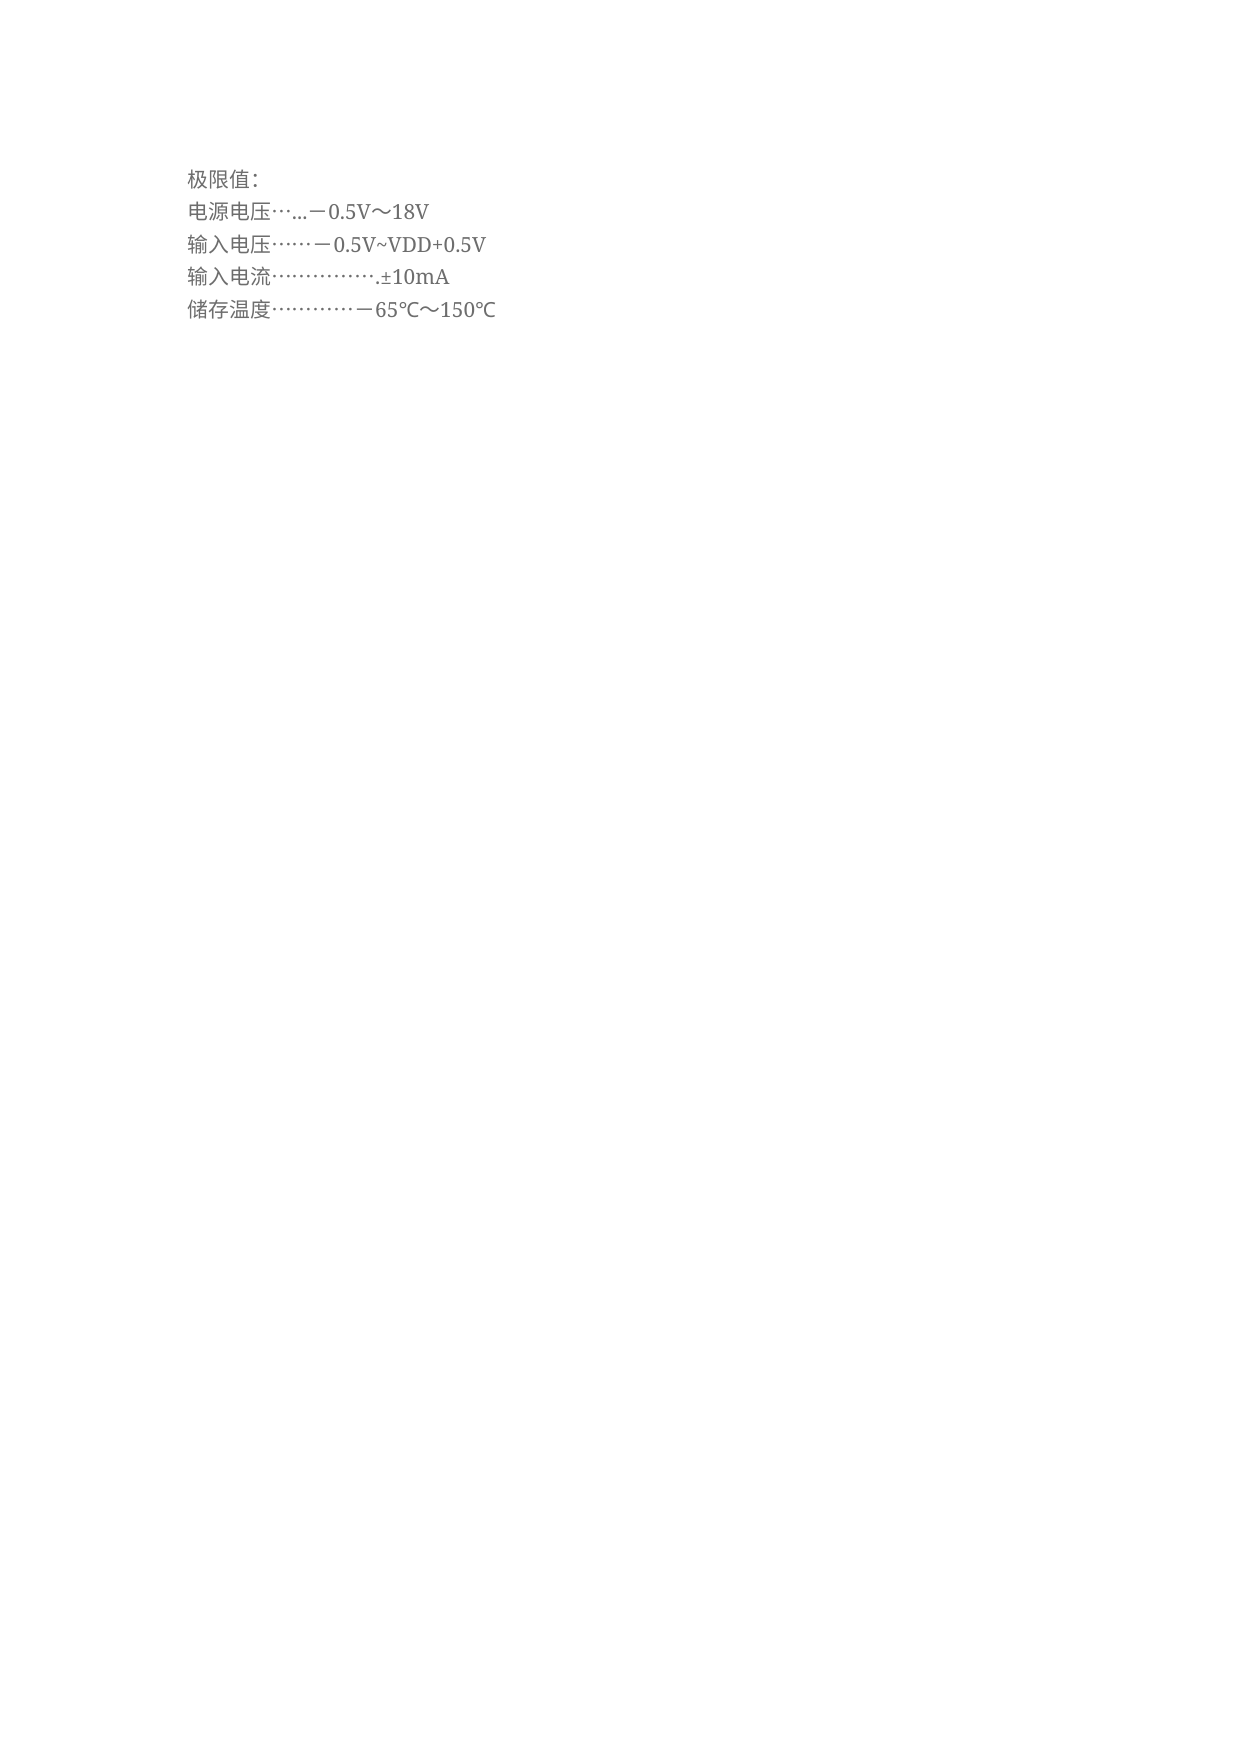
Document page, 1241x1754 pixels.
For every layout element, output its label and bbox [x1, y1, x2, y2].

text [187, 162, 1053, 324]
